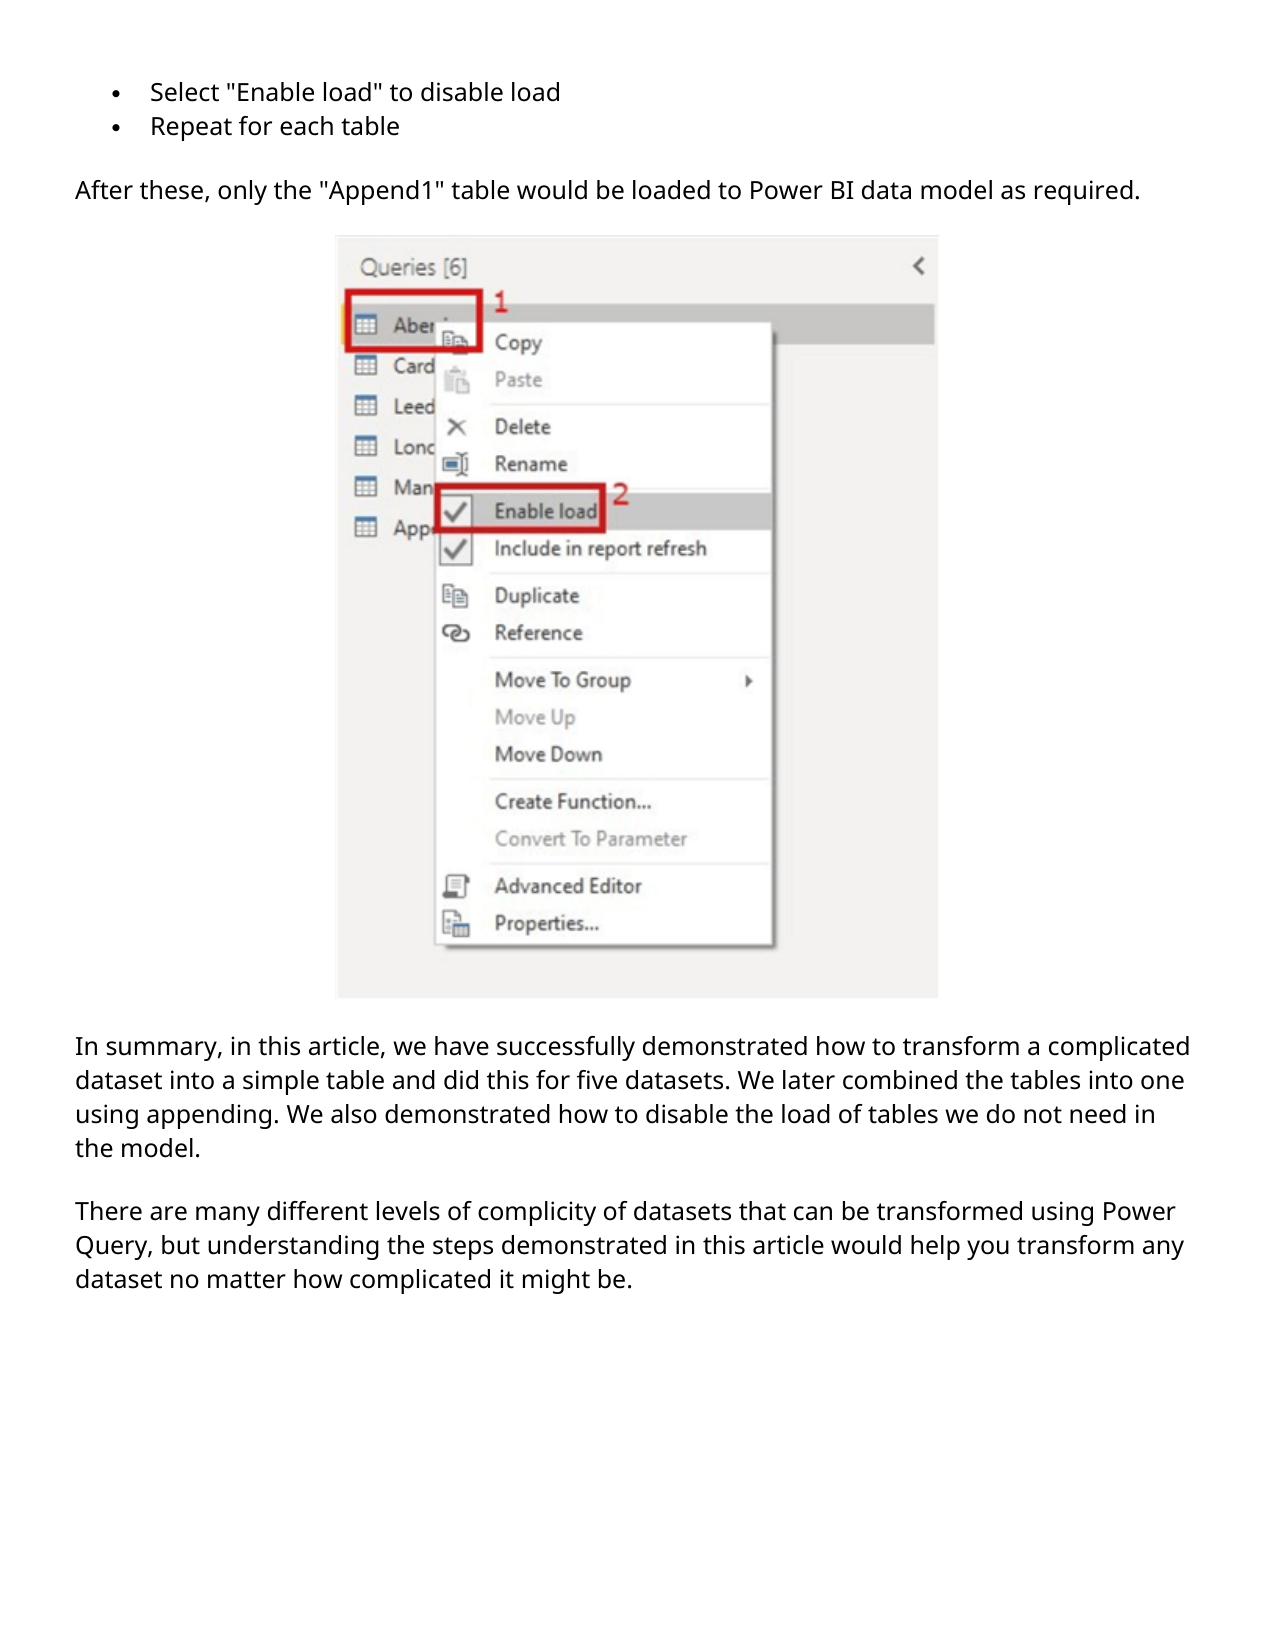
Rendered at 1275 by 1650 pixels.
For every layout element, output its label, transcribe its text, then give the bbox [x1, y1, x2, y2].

list Select "Enable load" to disable load [112, 75, 1200, 109]
list Repeat for each table [112, 109, 1200, 143]
text There are many different levels of complicity of datasets that can be transformed using Power Query, but understanding the steps demonstrated in this article would help you transform any dataset no matter how complicated it might be. [75, 1194, 1200, 1296]
picture [335, 235, 940, 1000]
text In summary, in this article, we have successfully demonstrated how to transform a complicated dataset into a simple table and did this for five datasets. We later combined the tables into one using appending. We also demonstrated how to disable the load of tables we do not need in the model. [75, 1028, 1200, 1165]
text After these, only the "Append1" table would be loaded to Power BI data model as required. [75, 172, 1200, 206]
